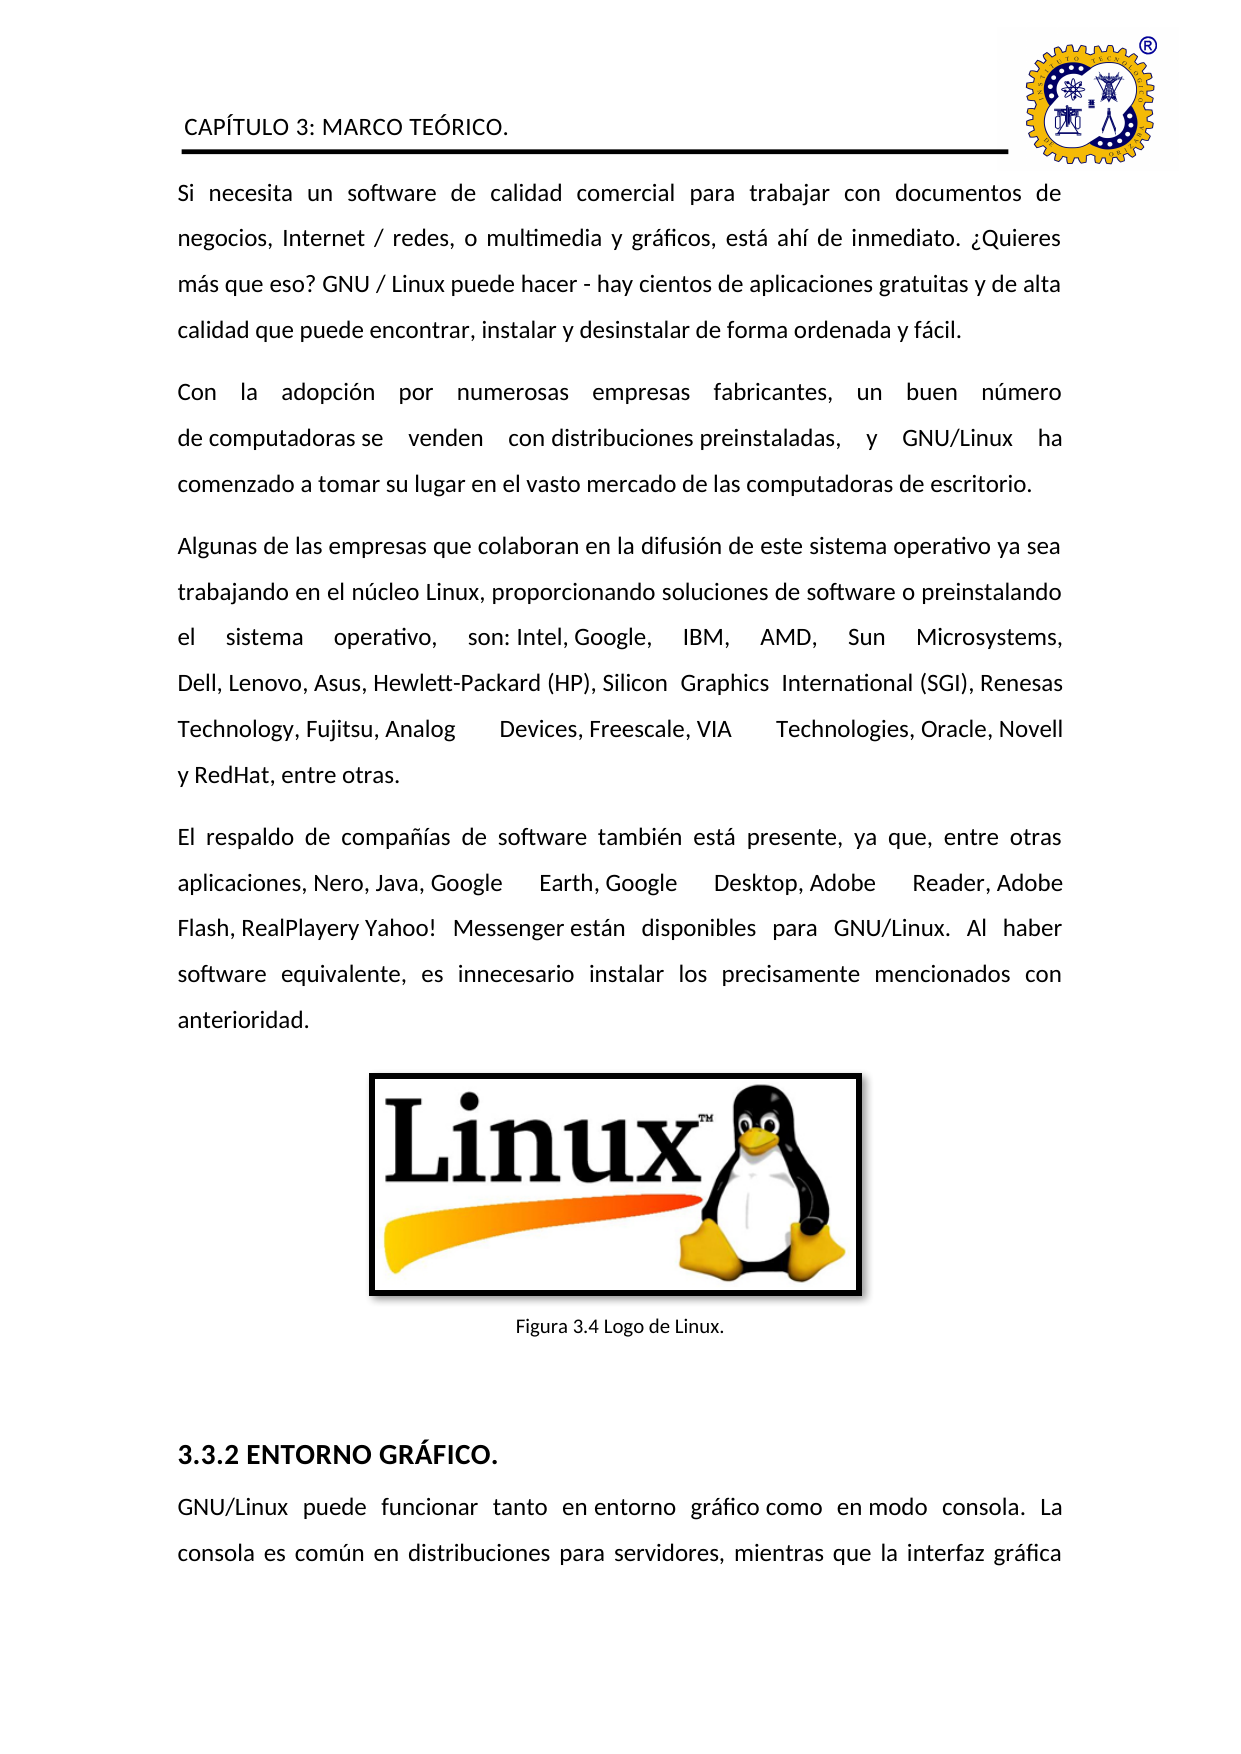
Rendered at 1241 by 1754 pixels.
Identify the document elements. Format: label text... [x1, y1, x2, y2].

picture [996, 27, 1179, 171]
text 3.3.2 Entorno gráfico. [177, 1436, 1063, 1471]
text El respaldo de compañías de software también está presente, ya que, entre otras aplicaciones, Nero, Java, Google Earth, Google Desktop, Adobe Reader, Adobe Flash, RealPlayery Yahoo! Messenger están disponibles para GNU/Linux. Al haber software equivalente, es innecesario instalar los precisamente mencionados con anterioridad. [177, 821, 1063, 1034]
text Algunas de las empresas que colaboran en la difusión de este sistema operativo ya sea trabajando en el núcleo Linux, proporcionando soluciones de software o preinstalando el sistema operativo, son: Intel,​ Google, IBM, AMD, Sun Microsystems, Dell,​ Lenovo, Asus, Hewlett-Packard (HP), Silicon Graphics International (SGI), Renesas Technology,​ Fujitsu,​ Analog Devices,​ Freescale,​ VIA Technologies,​ Oracle,​ Novell y RedHat,​ entre otras. [177, 530, 1063, 789]
text Si necesita un software de calidad comercial para trabajar con documentos de negocios, Internet / redes, o multimedia y gráficos, está ahí de inmediato. ¿Quieres más que eso? GNU / Linux puede hacer - hay cientos de aplicaciones gratuitas y de alta calidad que puede encontrar, instalar y desinstalar de forma ordenada y fácil. [177, 177, 1063, 344]
text Con la adopción por numerosas empresas fabricantes, un buen número de computadoras se venden con distribuciones preinstaladas, y GNU/Linux ha comenzado a tomar su lugar en el vasto mercado de las computadoras de escritorio. [177, 376, 1063, 498]
picture [375, 1079, 856, 1290]
